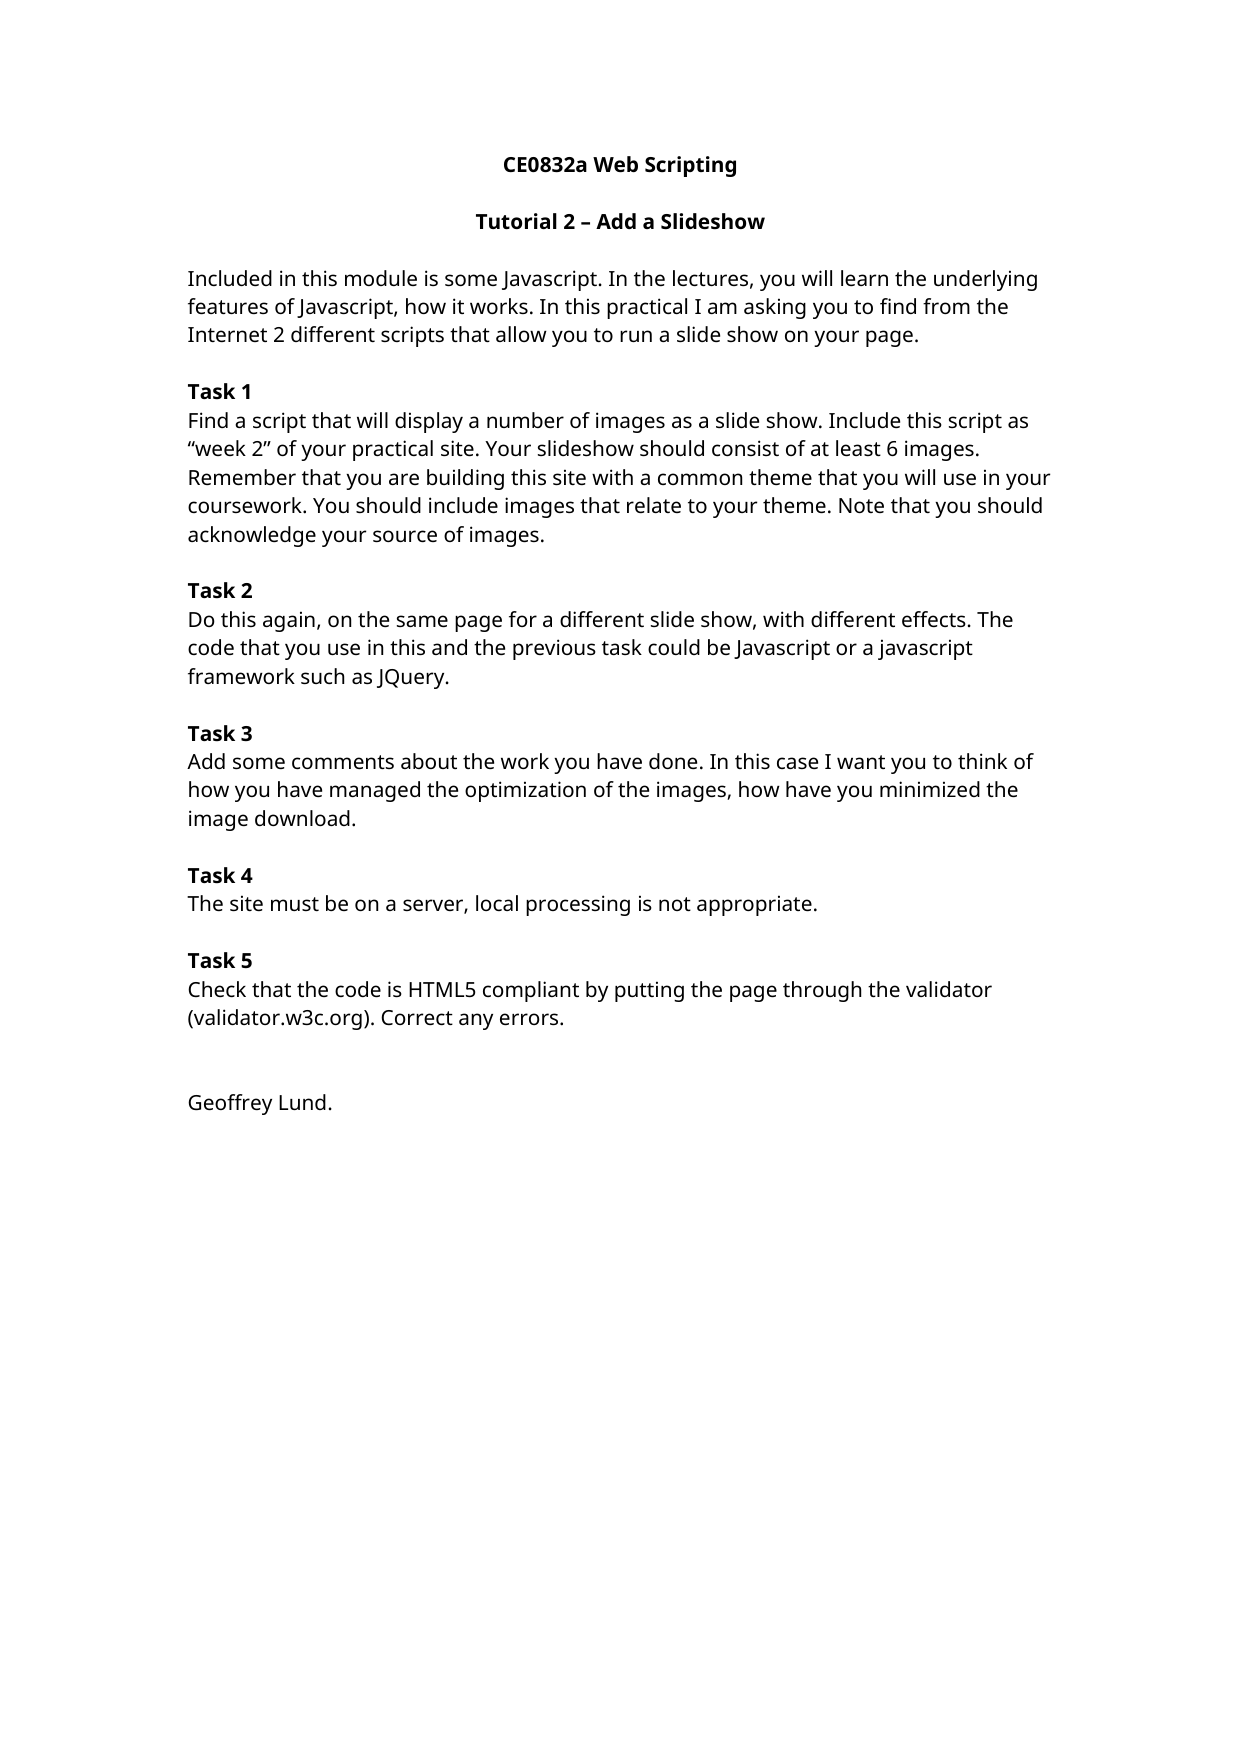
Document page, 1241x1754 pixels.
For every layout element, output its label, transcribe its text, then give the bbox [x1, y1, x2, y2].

text Task 2 [187, 577, 1053, 605]
text CE0832a Web Scripting [187, 150, 1053, 178]
text Task 1 [187, 377, 1053, 406]
text Task 3 [187, 719, 1053, 747]
text Tutorial 2 – Add a Slideshow [187, 207, 1053, 235]
text Do this again, on the same page for a different slide show, with different effects. The code that you use in this and the previous task could be Javascript or a javascript framework such as JQuery. [187, 605, 1053, 690]
text Included in this module is some Javascript. In the lectures, you will learn the underlying features of Javascript, how it works. In this practical I am asking you to find from the Internet 2 different scripts that allow you to run a slide show on your page. [187, 264, 1053, 349]
text Find a script that will display a number of images as a slide show. Include this script as “week 2” of your practical site. Your slideshow should consist of at least 6 images. Remember that you are building this site with a common theme that you will use in your coursework. You should include images that relate to your theme. Note that you should acknowledge your source of images. [187, 406, 1053, 548]
text Add some comments about the work you have done. In this case I want you to think of how you have managed the optimization of the images, how have you minimized the image download. [187, 747, 1053, 832]
text The site must be on a server, local processing is not appropriate. [187, 889, 1053, 918]
text Geoffrey Lund. [187, 1088, 1053, 1117]
text Task 4 [187, 861, 1053, 889]
text Task 5 [187, 946, 1053, 975]
text Check that the code is HTML5 compliant by putting the page through the validator (validator.w3c.org). Correct any errors. [187, 975, 1053, 1032]
